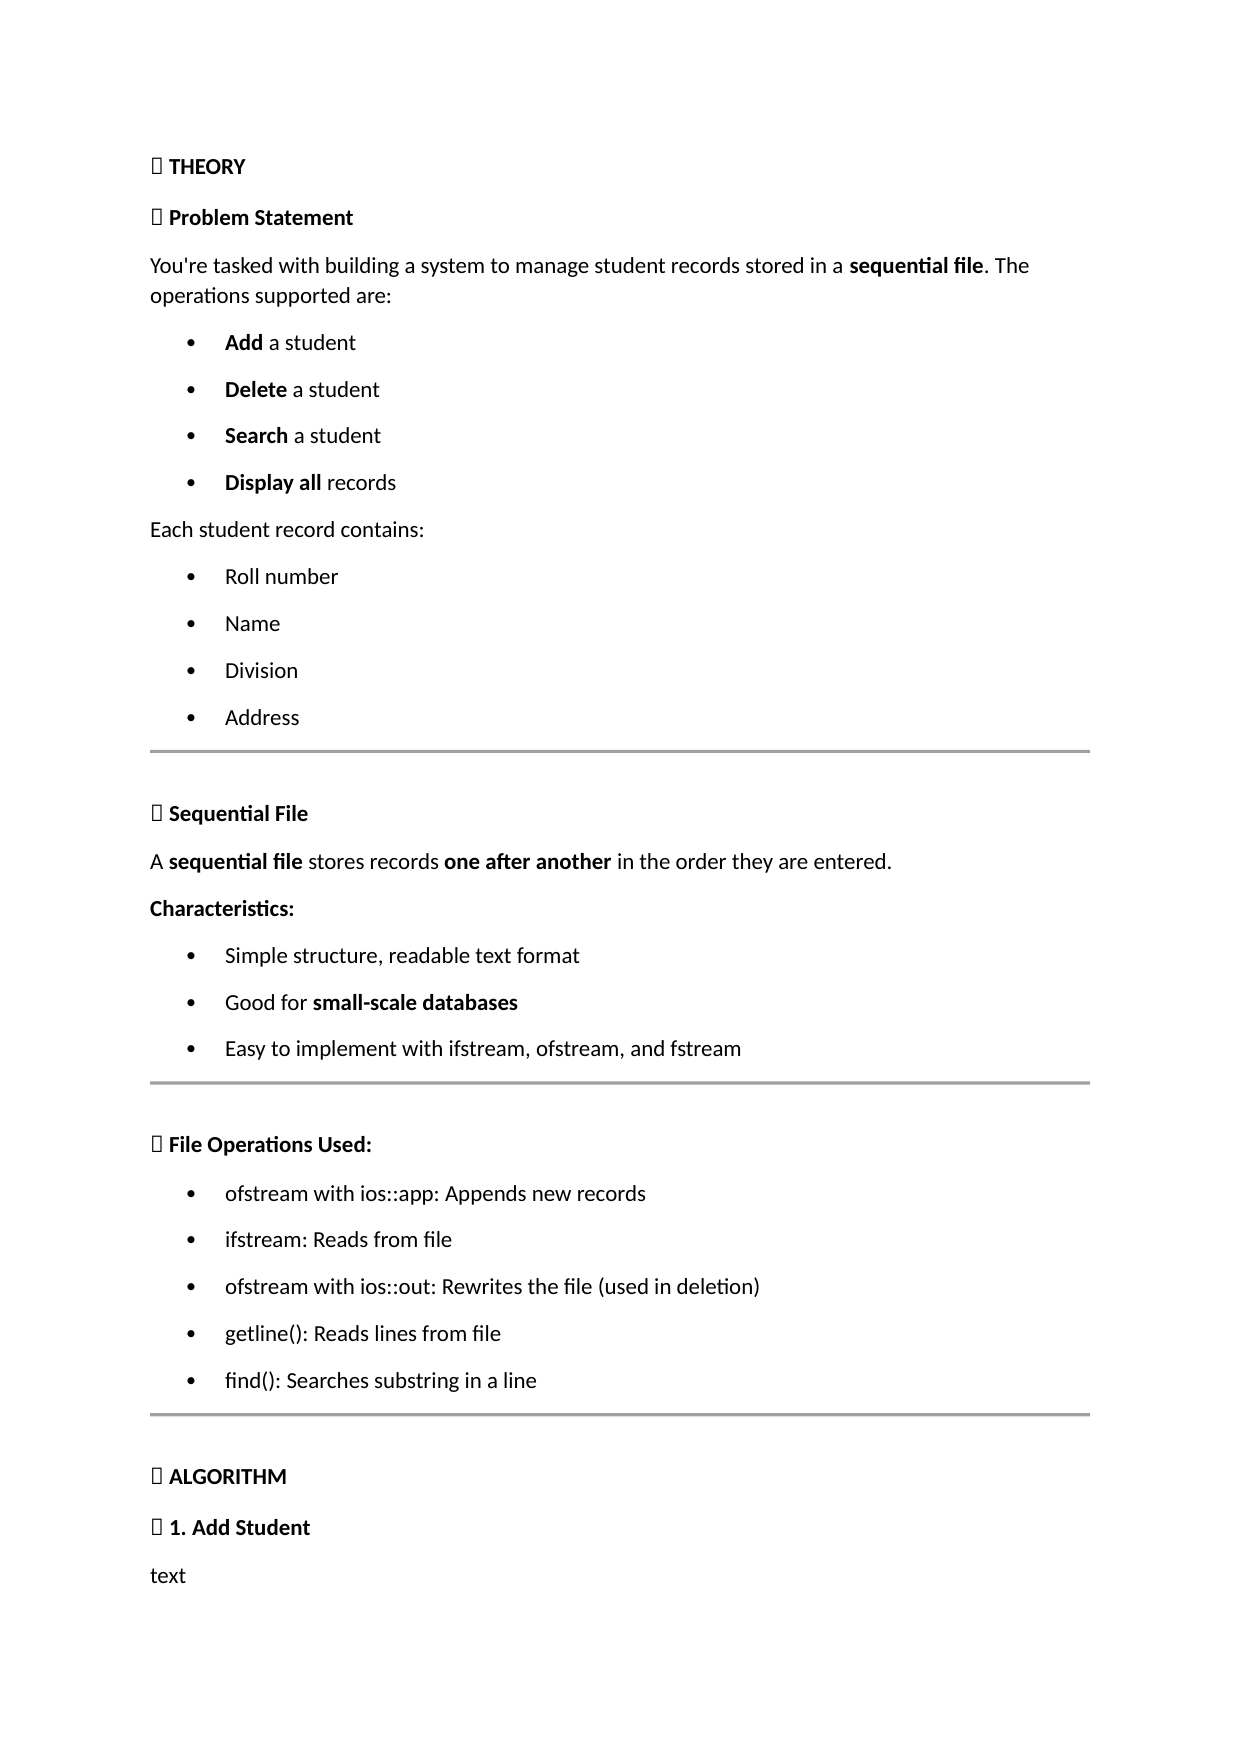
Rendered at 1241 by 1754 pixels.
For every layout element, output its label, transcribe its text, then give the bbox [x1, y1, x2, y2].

text 🔷 ALGORITHM [150, 1460, 1090, 1491]
text Characteristics: [150, 894, 1090, 922]
list Division [187, 656, 1090, 684]
list find(): Searches substring in a line [187, 1366, 1090, 1394]
text 📌 File Operations Used: [150, 1128, 1090, 1159]
list Add a student [187, 328, 1090, 356]
text You're tasked with building a system to manage student records stored in a sequential file. The operations supported are: [150, 251, 1090, 309]
list getline(): Reads lines from file [187, 1319, 1090, 1347]
text 🔧 1. Add Student [150, 1510, 1090, 1542]
text 📌 Problem Statement [150, 200, 1090, 232]
text 📌 Sequential File [150, 797, 1090, 828]
list ofstream with ios::out: Rewrites the file (used in deletion) [187, 1272, 1090, 1301]
list Easy to implement with ifstream, ofstream, and fstream [187, 1034, 1090, 1063]
text Each student record contains: [150, 515, 1090, 543]
list Good for small-scale databases [187, 988, 1090, 1016]
list Search a student [187, 422, 1090, 450]
text A sequential file stores records one after another in the order they are entered. [150, 847, 1090, 875]
list Display all records [187, 468, 1090, 497]
text text [150, 1561, 1090, 1589]
list Address [187, 703, 1090, 731]
list Simple structure, readable text format [187, 941, 1090, 969]
list Name [187, 609, 1090, 637]
text 🔷 THEORY [150, 150, 1090, 181]
list Roll number [187, 562, 1090, 590]
list ofstream with ios::app: Appends new records [187, 1179, 1090, 1207]
list Delete a student [187, 375, 1090, 403]
list ifstream: Reads from file [187, 1226, 1090, 1254]
